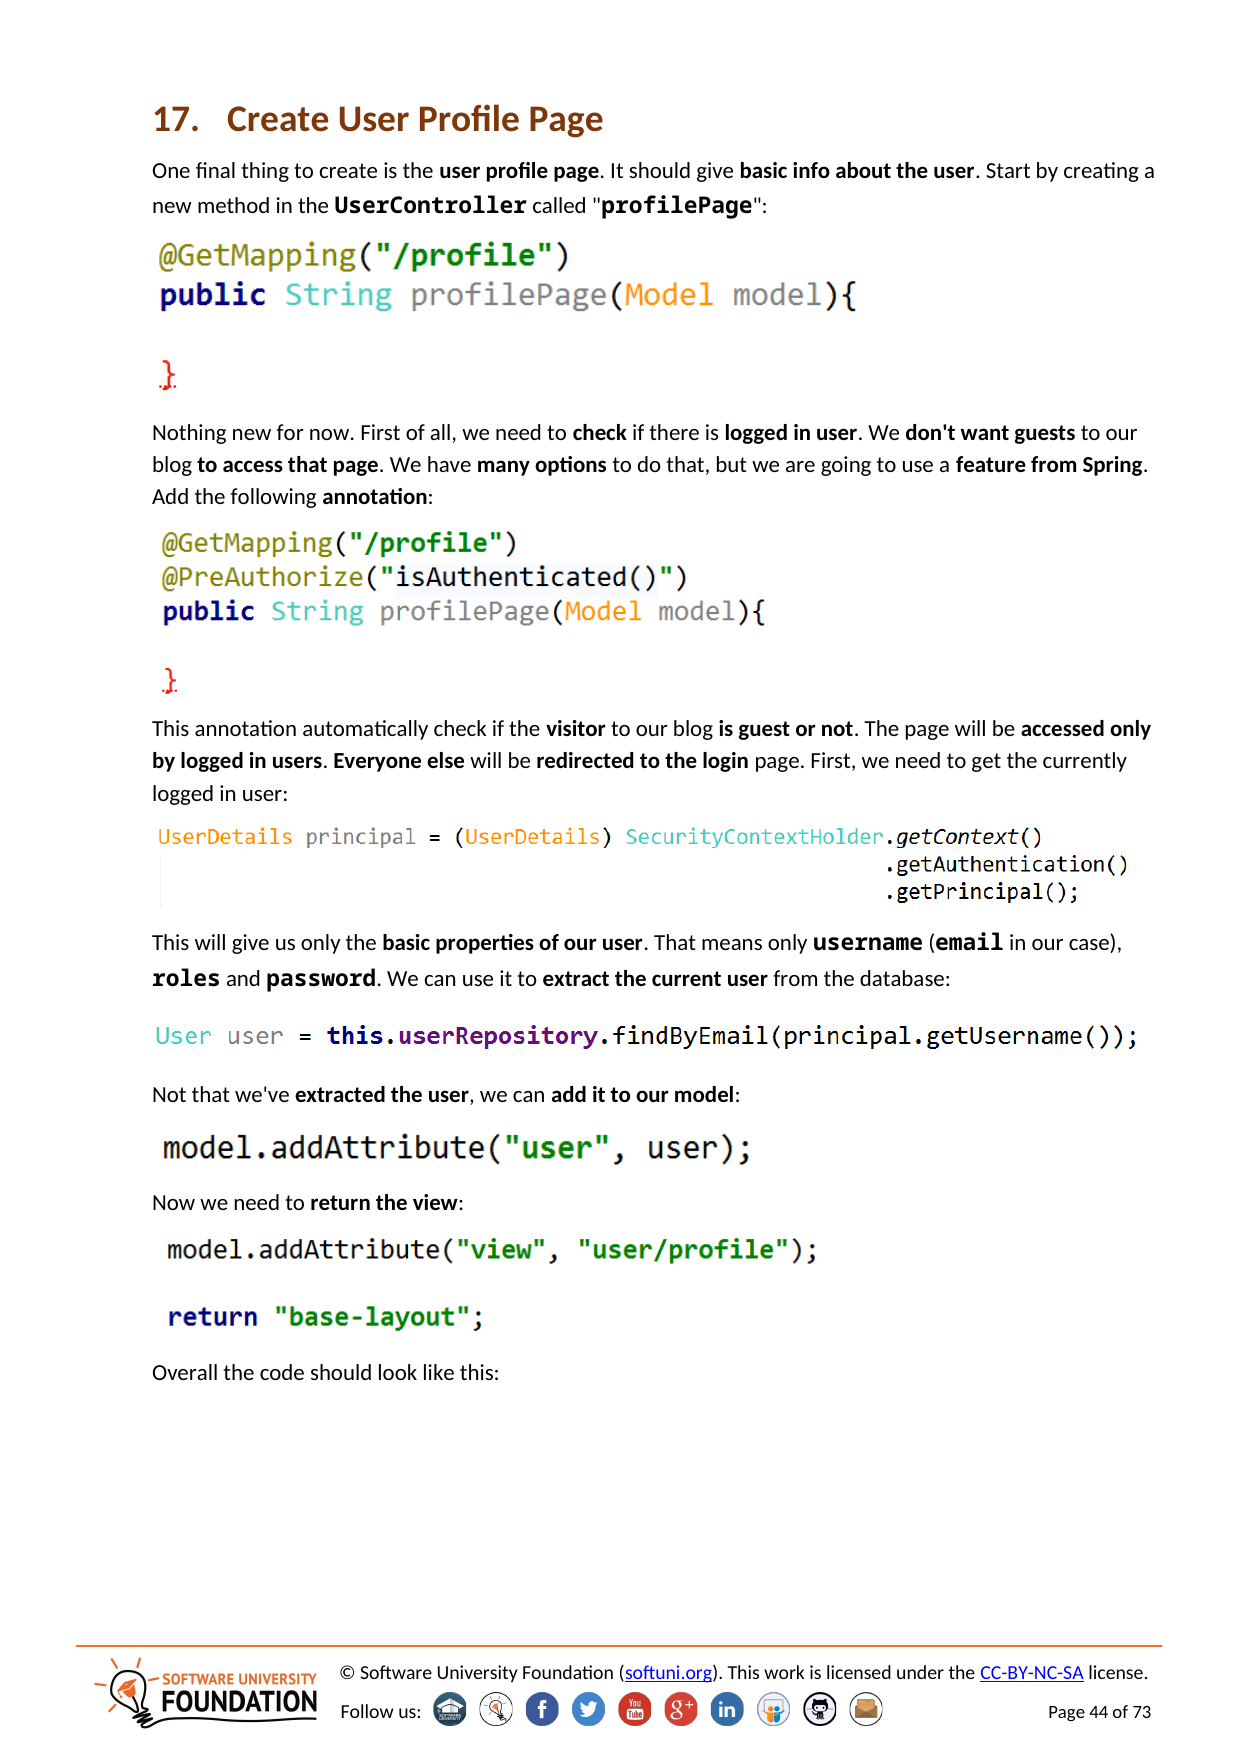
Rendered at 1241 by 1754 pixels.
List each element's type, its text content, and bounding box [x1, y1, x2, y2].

picture [849, 1692, 883, 1726]
text Overall the code should look like this: [152, 1358, 1163, 1387]
text One final thing to create is the user profile page. It should give basic info about the user. Start by creating a new method in the UserController called "profilePage": [152, 156, 1163, 220]
picture [433, 1692, 467, 1726]
picture [151, 1232, 835, 1342]
picture [151, 1010, 1151, 1064]
text This annotation automatically check if the visitor to our blog is guest or not. The page will be accessed only by logged in users. Everyone else will be redirected to the login page. First, we need to get the currently logged in user: [152, 714, 1163, 807]
picture [572, 1692, 605, 1726]
picture [525, 1692, 559, 1726]
picture [151, 526, 802, 698]
picture [803, 1692, 837, 1726]
subtitle Create User Profile Page [152, 95, 1163, 141]
picture [93, 1656, 317, 1729]
picture [151, 1125, 777, 1172]
text This will give us only the basic properties of our user. That means only username (email in our case), roles and password. We can use it to extract the current user from the database: [152, 926, 1163, 993]
picture [151, 237, 892, 401]
picture [151, 823, 1144, 910]
text Not that we've extracted the user, we can add it to our model: [152, 1080, 1163, 1108]
picture [710, 1692, 744, 1726]
picture [479, 1692, 513, 1726]
picture [664, 1692, 698, 1726]
text Now we need to return the view: [152, 1188, 1163, 1216]
picture [618, 1692, 652, 1726]
text Nothing new for now. First of all, we need to check if there is logged in user. We don't want guests to our blog to access that page. We have many options to do that, but we are going to use a feature from Spring. Add the following annotation: [152, 418, 1163, 510]
picture [757, 1692, 790, 1726]
